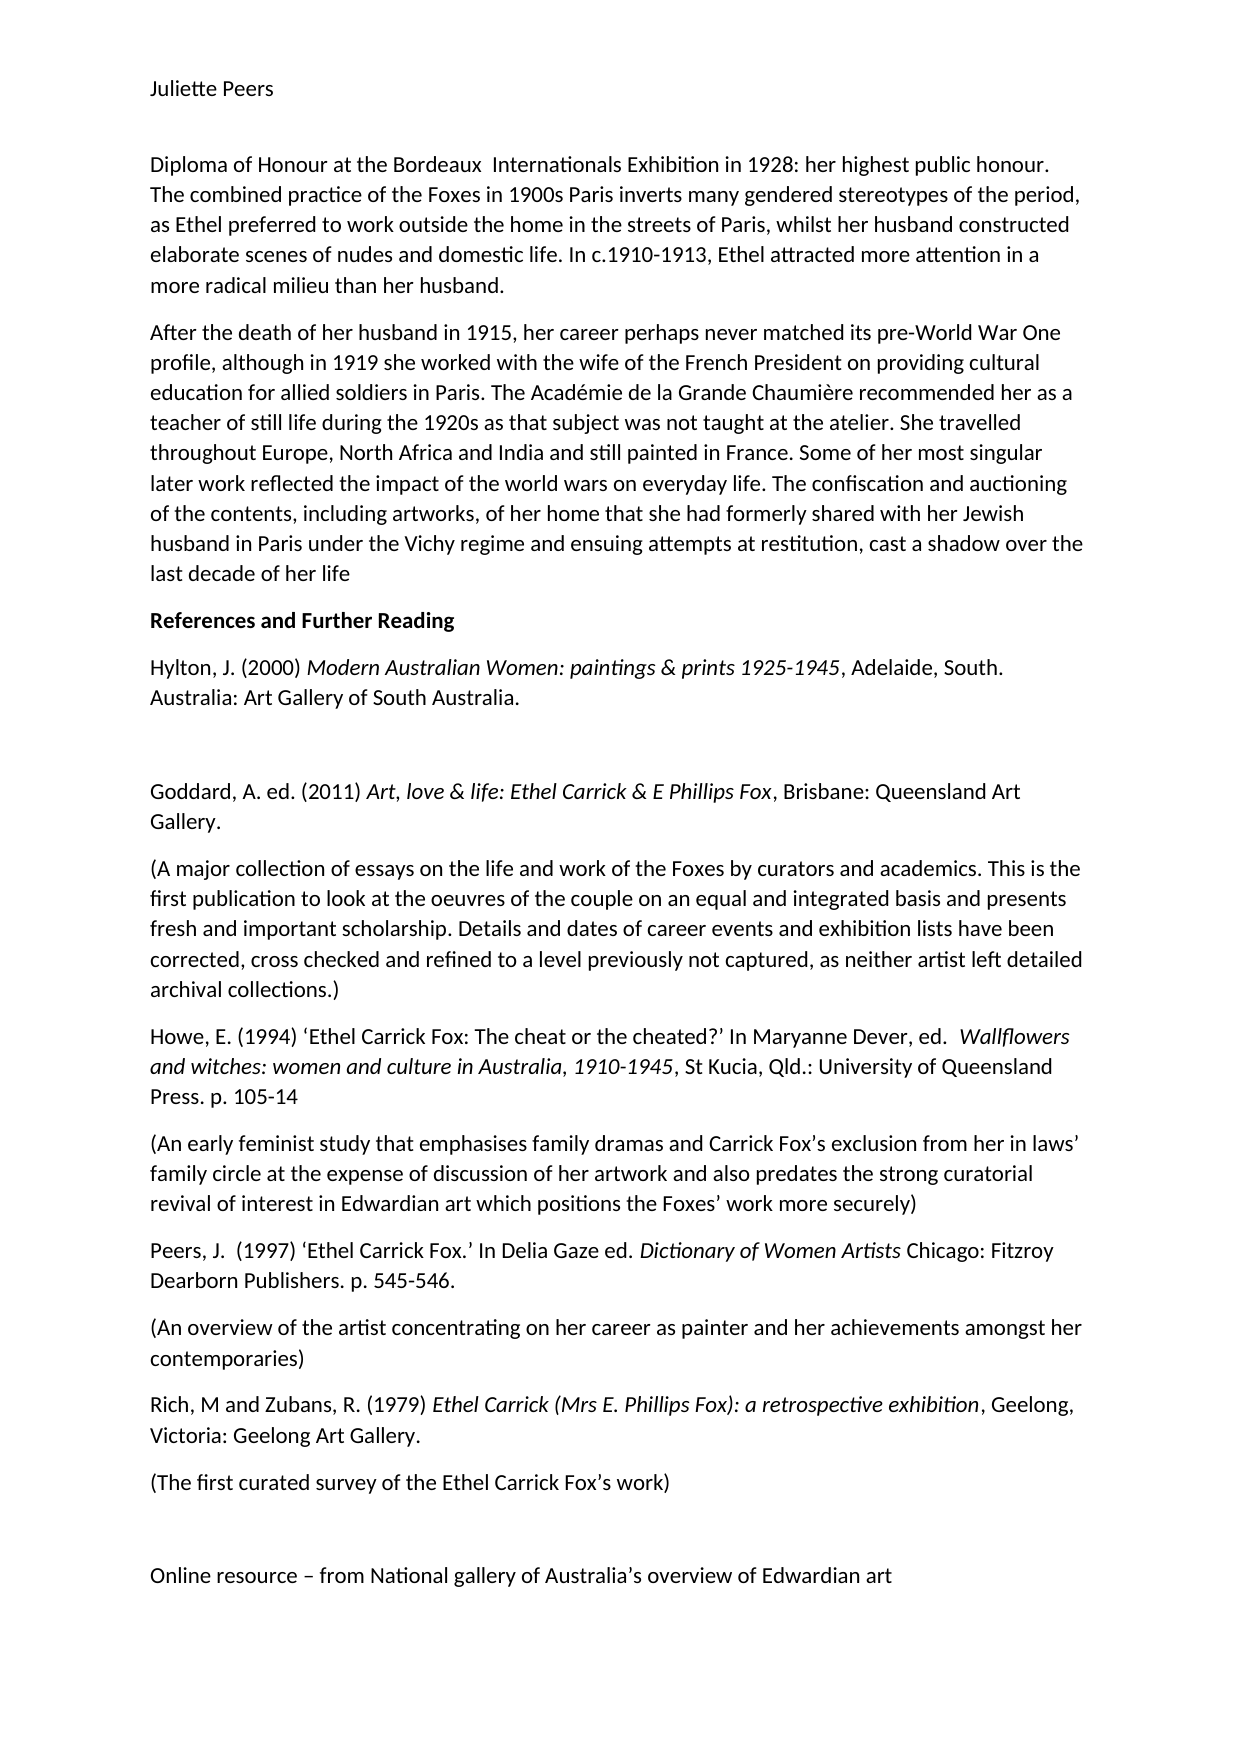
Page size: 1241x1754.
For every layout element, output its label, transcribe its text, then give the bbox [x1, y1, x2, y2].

text (A major collection of essays on the life and work of the Foxes by curators and academics. This is the first publication to look at the oeuvres of the couple on an equal and integrated basis and presents fresh and important scholarship. Details and dates of career events and exhibition lists have been corrected, cross checked and refined to a level previously not captured, as neither artist left detailed archival collections.) [150, 854, 1090, 1003]
text Online resource – from National gallery of Australia’s overview of Edwardian art [150, 1561, 1090, 1589]
text (An overview of the artist concentrating on her career as painter and her achievements amongst her contemporaries) [150, 1313, 1090, 1372]
text Peers, J. (1997) ‘Ethel Carrick Fox.’ In Delia Gaze ed. Dictionary of Women Artists Chicago: Fitzroy Dearborn Publishers. p. 545-546. [150, 1236, 1090, 1295]
text (An early feminist study that emphasises family dramas and Carrick Fox’s exclusion from her in laws’ family circle at the expense of discussion of her artwork and also predates the strong curatorial revival of interest in Edwardian art which positions the Foxes’ work more securely) [150, 1129, 1090, 1218]
text Rich, M and Zubans, R. (1979) Ethel Carrick (Mrs E. Phillips Fox): a retrospective exhibition, Geelong, Victoria: Geelong Art Gallery. [150, 1391, 1090, 1449]
text After the death of her husband in 1915, her career perhaps never matched its pre-World War One profile, although in 1919 she worked with the wife of the French President on providing cultural education for allied soldiers in Paris. The Académie de la Grande Chaumière recommended her as a teacher of still life during the 1920s as that subject was not taught at the atelier. She travelled throughout Europe, North Africa and India and still painted in France. Some of her most singular later work reflected the impact of the world wars on everyday life. The confiscation and auctioning of the contents, including artworks, of her home that she had formerly shared with her Jewish husband in Paris under the Vichy regime and ensuing attempts at restitution, cast a shadow over the last decade of her life [150, 318, 1090, 587]
text Goddard, A. ed. (2011) Art, love & life: Ethel Carrick & E Phillips Fox, Brisbane: Queensland Art Gallery. [150, 777, 1090, 835]
text References and Further Reading [150, 606, 1090, 634]
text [150, 150, 1090, 299]
text Howe, E. (1994) ‘Ethel Carrick Fox: The cheat or the cheated?’ In Maryanne Dever, ed. Wallflowers and witches: women and culture in Australia, 1910-1945, St Kucia, Qld.: University of Queensland Press. p. 105-14 [150, 1022, 1090, 1110]
text Hylton, J. (2000) Modern Australian Women: paintings & prints 1925-1945, Adelaide, South. Australia: Art Gallery of South Australia. [150, 653, 1090, 711]
text (The first curated survey of the Ethel Carrick Fox’s work) [150, 1468, 1090, 1496]
